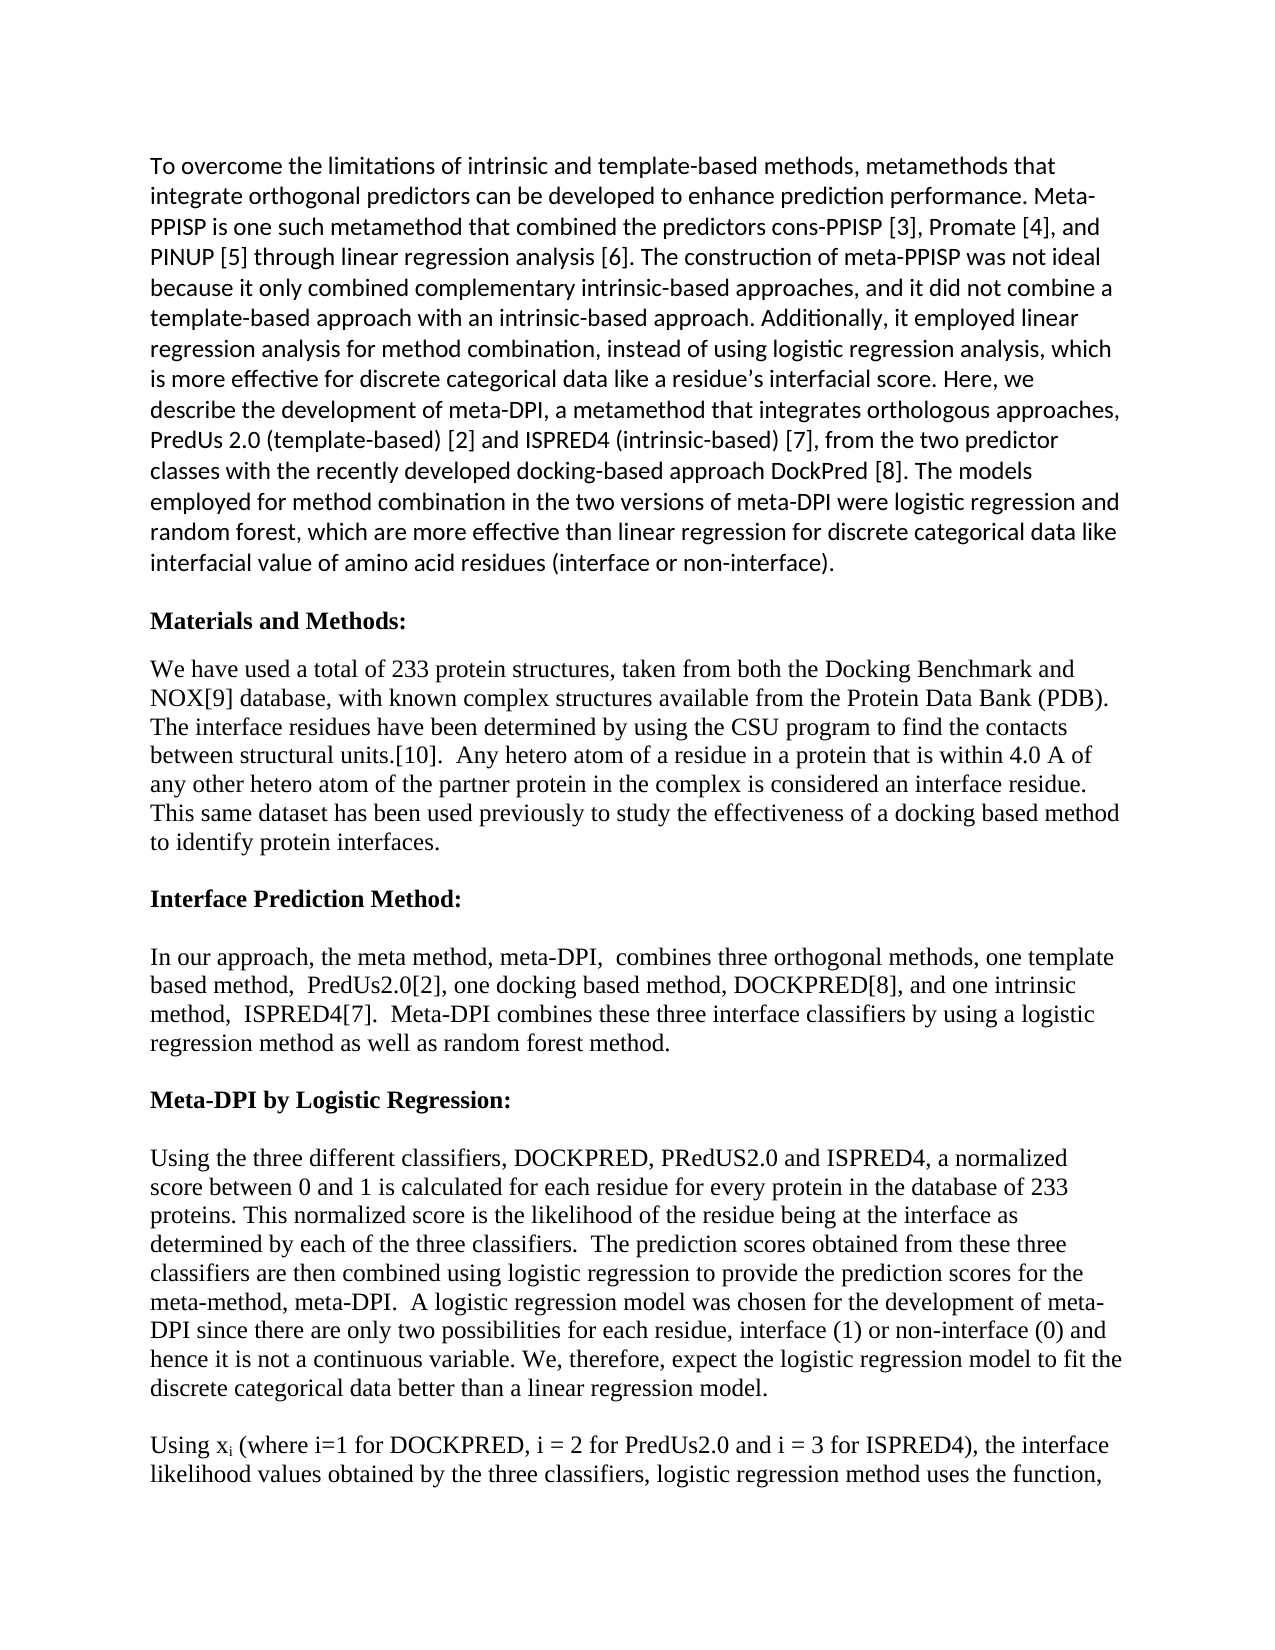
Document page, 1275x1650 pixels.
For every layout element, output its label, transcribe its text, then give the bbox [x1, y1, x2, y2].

text Interface Prediction Method: [150, 884, 1125, 913]
text Materials and Methods: [150, 606, 1125, 635]
text We have used a total of 233 protein structures, taken from both the Docking Benchmark and NOX[9] database, with known complex structures available from the Protein Data Bank (PDB). The interface residues have been determined by using the CSU program to find the contacts between structural units.[10]. Any hetero atom of a residue in a protein that is within 4.0 A of any other hetero atom of the partner protein in the complex is considered an interface residue. This same dataset has been used previously to study the effectiveness of a docking based method to identify protein interfaces. [150, 654, 1125, 855]
text Using xi (where i=1 for DOCKPRED, i = 2 for PredUs2.0 and i = 3 for ISPRED4), the interface likelihood values obtained by the three classifiers, logistic regression method uses the function, [150, 1430, 1125, 1488]
text Meta-DPI by Logistic Regression: [150, 1085, 1125, 1114]
text In our approach, the meta method, meta-DPI, combines three orthogonal methods, one template based method, PredUs2.0[2], one docking based method, DOCKPRED[8], and one intrinsic method, ISPRED4[7]. Meta-DPI combines these three interface classifiers by using a logistic regression method as well as random forest method. [150, 942, 1125, 1057]
text To overcome the limitations of intrinsic and template-based methods, metamethods that integrate orthogonal predictors can be developed to enhance prediction performance. Meta-PPISP is one such metamethod that combined the predictors cons-PPISP [3], Promate [4], and PINUP [5] through linear regression analysis [6]. The construction of meta-PPISP was not ideal because it only combined complementary intrinsic-based approaches, and it did not combine a template-based approach with an intrinsic-based approach. Additionally, it employed linear regression analysis for method combination, instead of using logistic regression analysis, which is more effective for discrete categorical data like a residue’s interfacial score. Here, we describe the development of meta-DPI, a metamethod that integrates orthologous approaches, PredUs 2.0 (template-based) [2] and ISPRED4 (intrinsic-based) [7], from the two predictor classes with the recently developed docking-based approach DockPred [8]. The models employed for method combination in the two versions of meta-DPI were logistic regression and random forest, which are more effective than linear regression for discrete categorical data like interfacial value of amino acid residues (interface or non-interface). [150, 150, 1125, 577]
text Using the three different classifiers, DOCKPRED, PRedUS2.0 and ISPRED4, a normalized score between 0 and 1 is calculated for each residue for every protein in the database of 233 proteins. This normalized score is the likelihood of the residue being at the interface as determined by each of the three classifiers. The prediction scores obtained from these three classifiers are then combined using logistic regression to provide the prediction scores for the meta-method, meta-DPI. A logistic regression model was chosen for the development of meta-DPI since there are only two possibilities for each residue, interface (1) or non-interface (0) and hence it is not a continuous variable. We, therefore, expect the logistic regression model to fit the discrete categorical data better than a linear regression model. [150, 1143, 1125, 1402]
